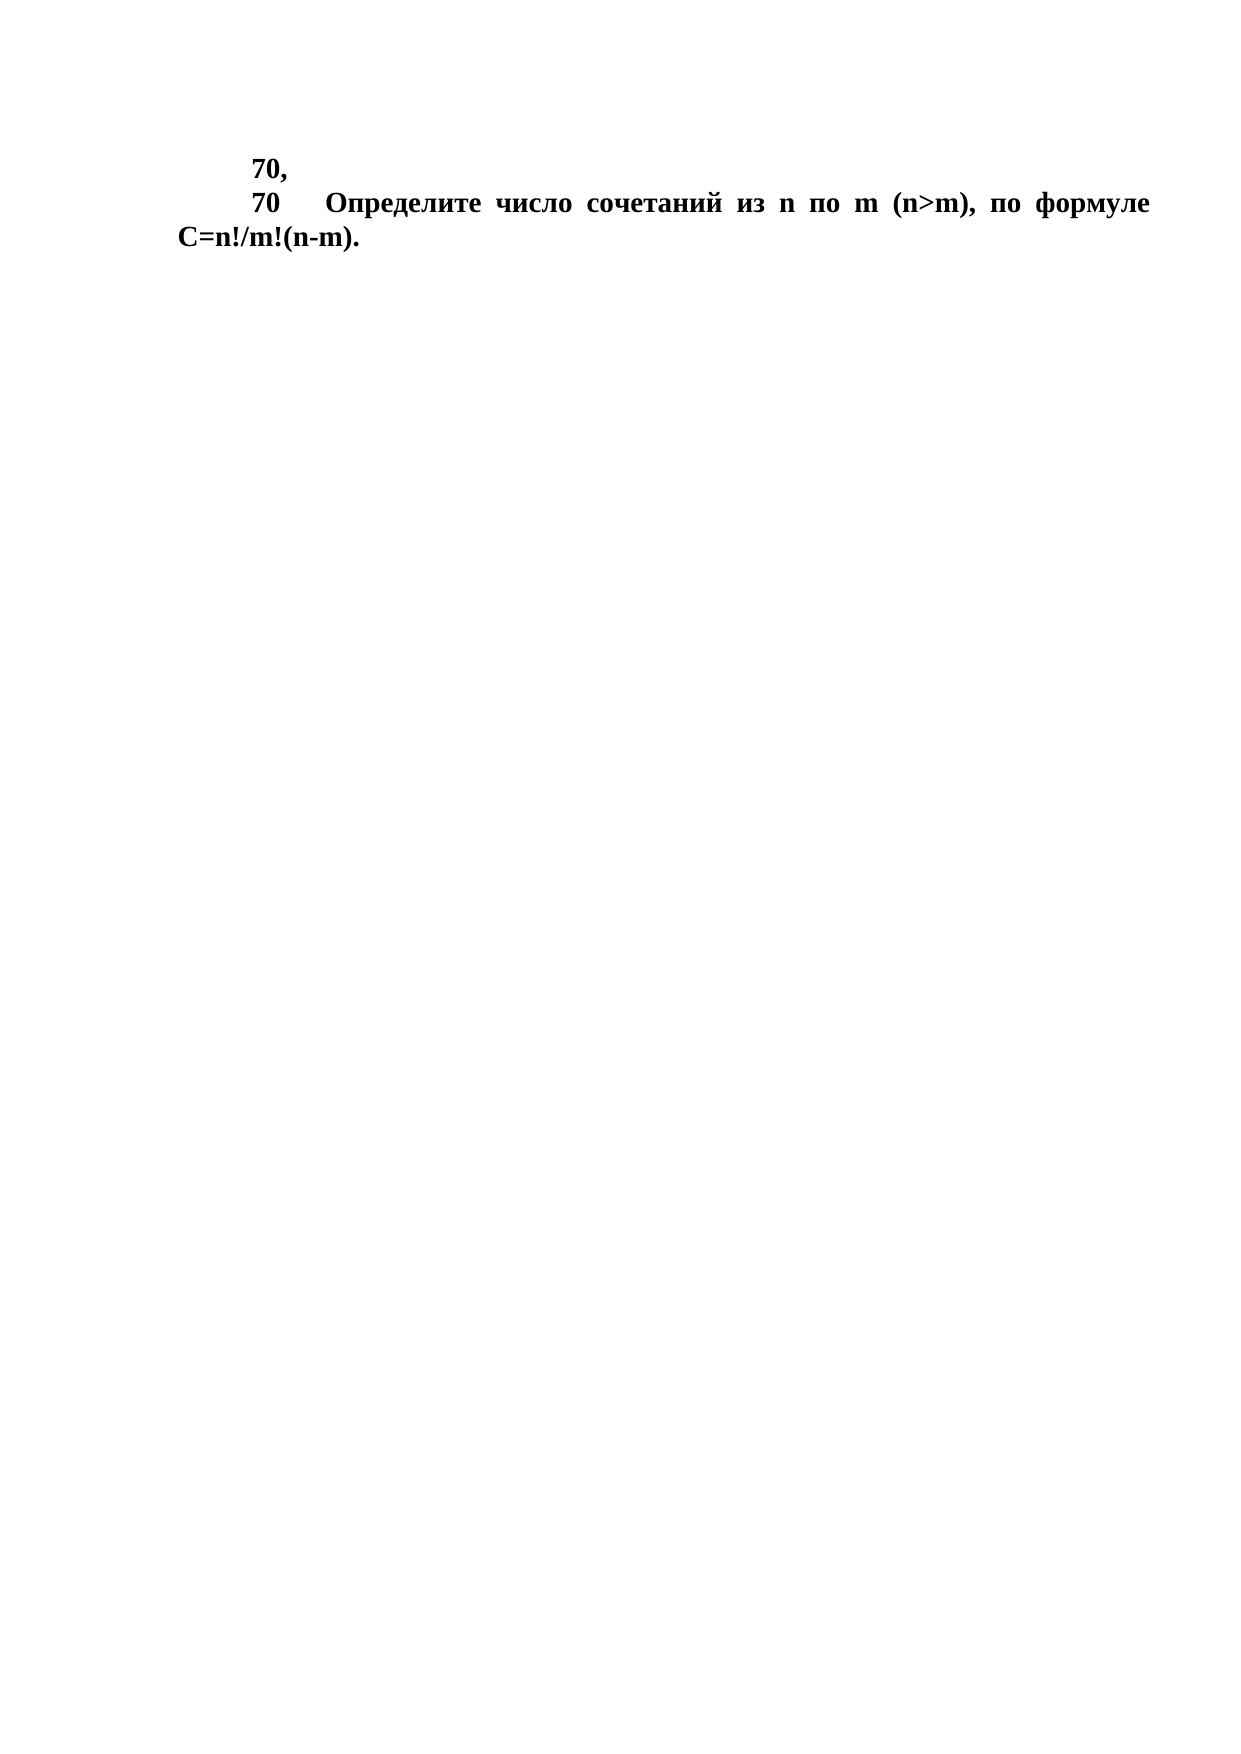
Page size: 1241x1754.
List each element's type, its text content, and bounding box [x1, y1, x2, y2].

text 70, [177, 152, 1152, 185]
text 70 Определите число сочетаний из n по m (n>m), по формуле С=n!/m!(n-m). [177, 185, 1152, 252]
